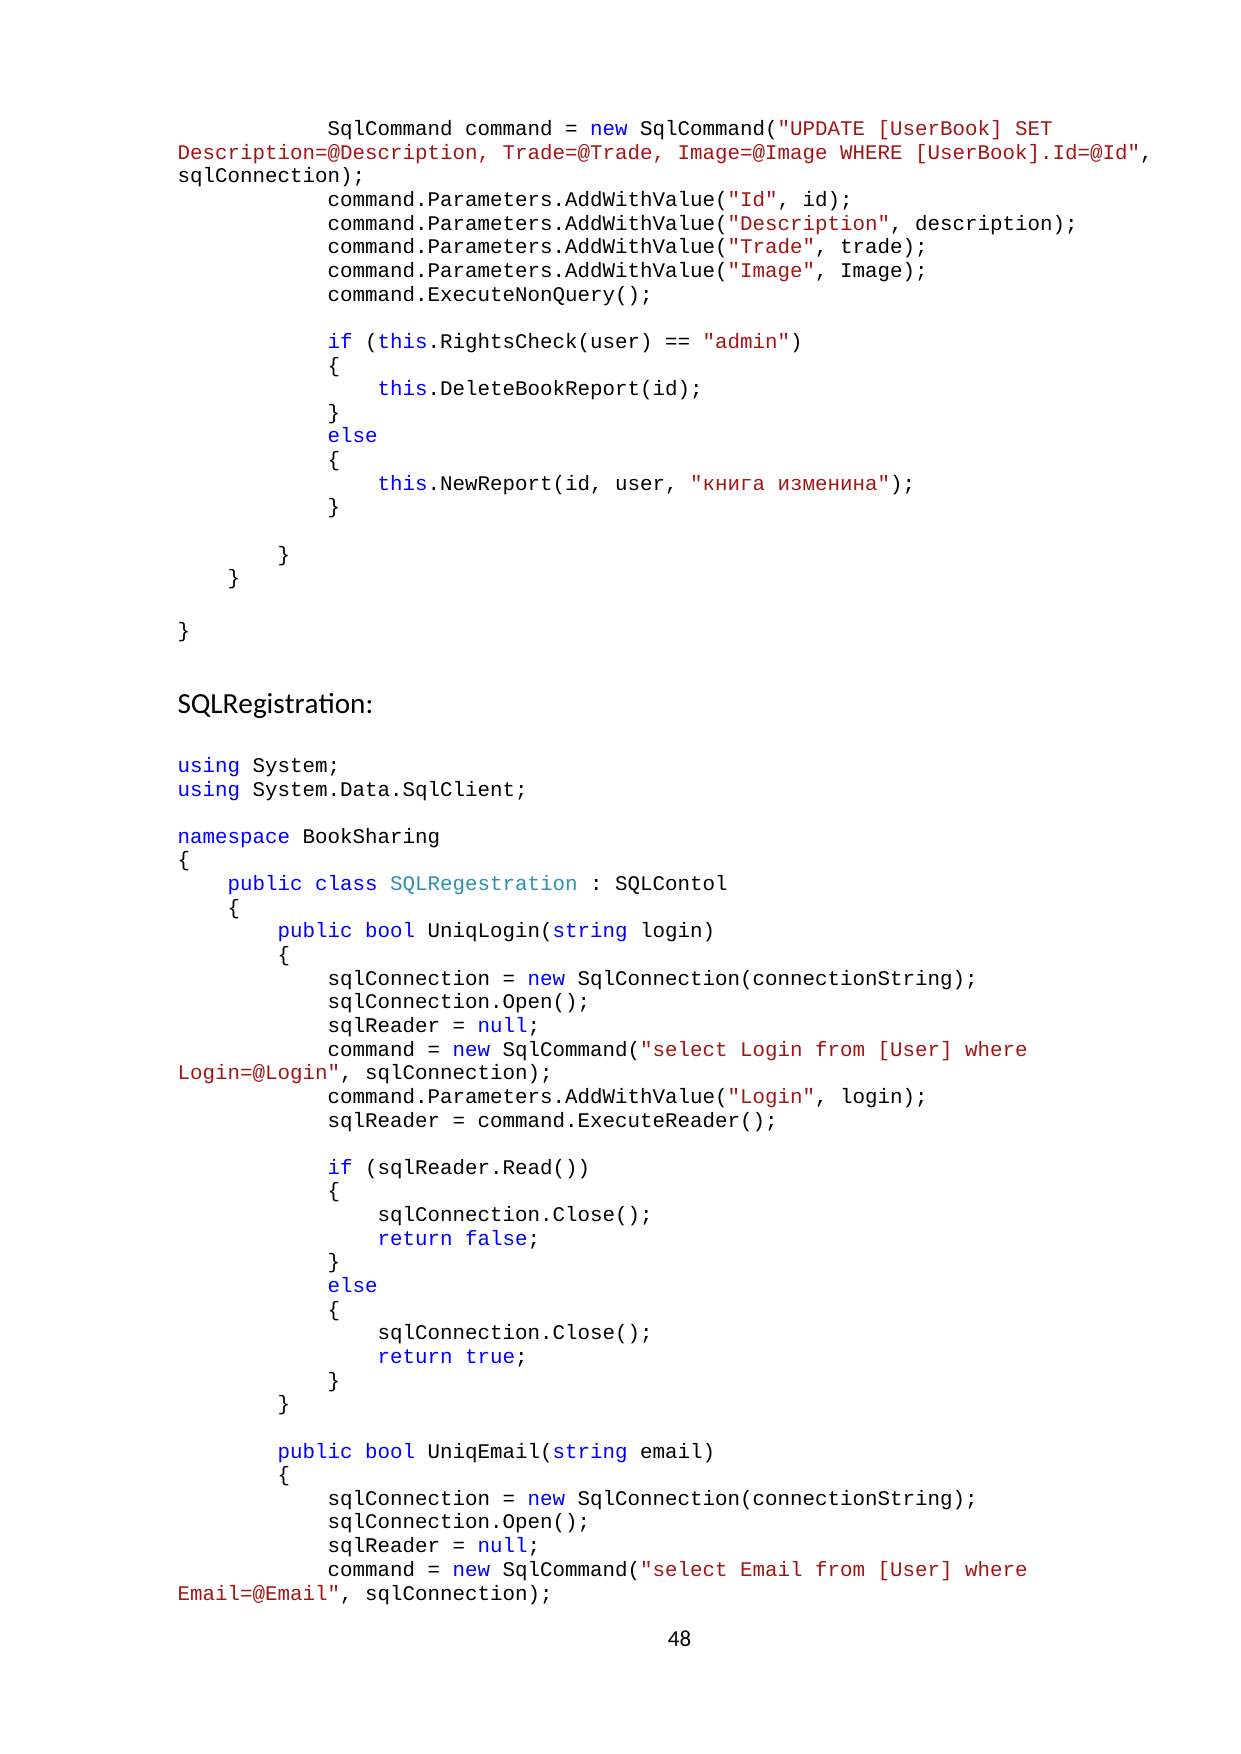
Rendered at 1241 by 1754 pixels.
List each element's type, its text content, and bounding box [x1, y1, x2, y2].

text { [177, 944, 1181, 968]
text { [177, 849, 1181, 873]
text using System; [177, 755, 1181, 778]
text if (sqlReader.Read()) [177, 1157, 1181, 1181]
text this.DeleteBookReport(id); [177, 378, 1181, 402]
text } [177, 496, 1181, 520]
text else [177, 1275, 1181, 1299]
text public bool UniqLogin(string login) [177, 920, 1181, 944]
text } [177, 402, 1181, 426]
text return true; [177, 1346, 1181, 1370]
text SqlCommand command = new SqlCommand("UPDATE [UserBook] SET Description=@Description, Trade=@Trade, Image=@Image WHERE [UserBook].Id=@Id", sqlConnection); [177, 118, 1181, 189]
text sqlConnection.Open(); [177, 991, 1181, 1015]
text command = new SqlCommand("select Email from [User] where Email=@Email", sqlConnection); [177, 1559, 1181, 1606]
text public bool UniqEmail(string email) [177, 1441, 1181, 1464]
text command.Parameters.AddWithValue("Login", login); [177, 1086, 1181, 1109]
text { [177, 449, 1181, 473]
text { [177, 897, 1181, 920]
text } [177, 1393, 1181, 1417]
text sqlReader = command.ExecuteReader(); [177, 1109, 1181, 1133]
text namespace BookSharing [177, 826, 1181, 849]
text SQLRegistration: [177, 685, 1181, 720]
text else [177, 426, 1181, 449]
text command.Parameters.AddWithValue("Image", Image); [177, 260, 1181, 284]
text sqlReader = null; [177, 1015, 1181, 1039]
text sqlConnection.Close(); [177, 1322, 1181, 1346]
text command.Parameters.AddWithValue("Trade", trade); [177, 236, 1181, 260]
text { [177, 1299, 1181, 1322]
text sqlReader = null; [177, 1535, 1181, 1559]
text { [177, 1464, 1181, 1488]
text command.Parameters.AddWithValue("Description", description); [177, 213, 1181, 236]
text command.ExecuteNonQuery(); [177, 284, 1181, 307]
text command = new SqlCommand("select Login from [User] where Login=@Login", sqlConnection); [177, 1039, 1181, 1086]
text } [177, 544, 1181, 567]
text sqlConnection = new SqlConnection(connectionString); [177, 1488, 1181, 1512]
text this.NewReport(id, user, "книга изменина"); [177, 473, 1181, 496]
text { [177, 1181, 1181, 1204]
text sqlConnection = new SqlConnection(connectionString); [177, 968, 1181, 991]
text return false; [177, 1228, 1181, 1251]
text sqlConnection.Close(); [177, 1204, 1181, 1228]
text using System.Data.SqlClient; [177, 778, 1181, 802]
text if (this.RightsCheck(user) == "admin") [177, 331, 1181, 354]
text } [177, 1251, 1181, 1275]
text } [177, 567, 1181, 591]
text sqlConnection.Open(); [177, 1512, 1181, 1535]
text } [177, 620, 1181, 644]
text command.Parameters.AddWithValue("Id", id); [177, 189, 1181, 213]
text public class SQLRegestration : SQLContol [177, 873, 1181, 897]
text { [177, 354, 1181, 378]
text } [177, 1370, 1181, 1393]
